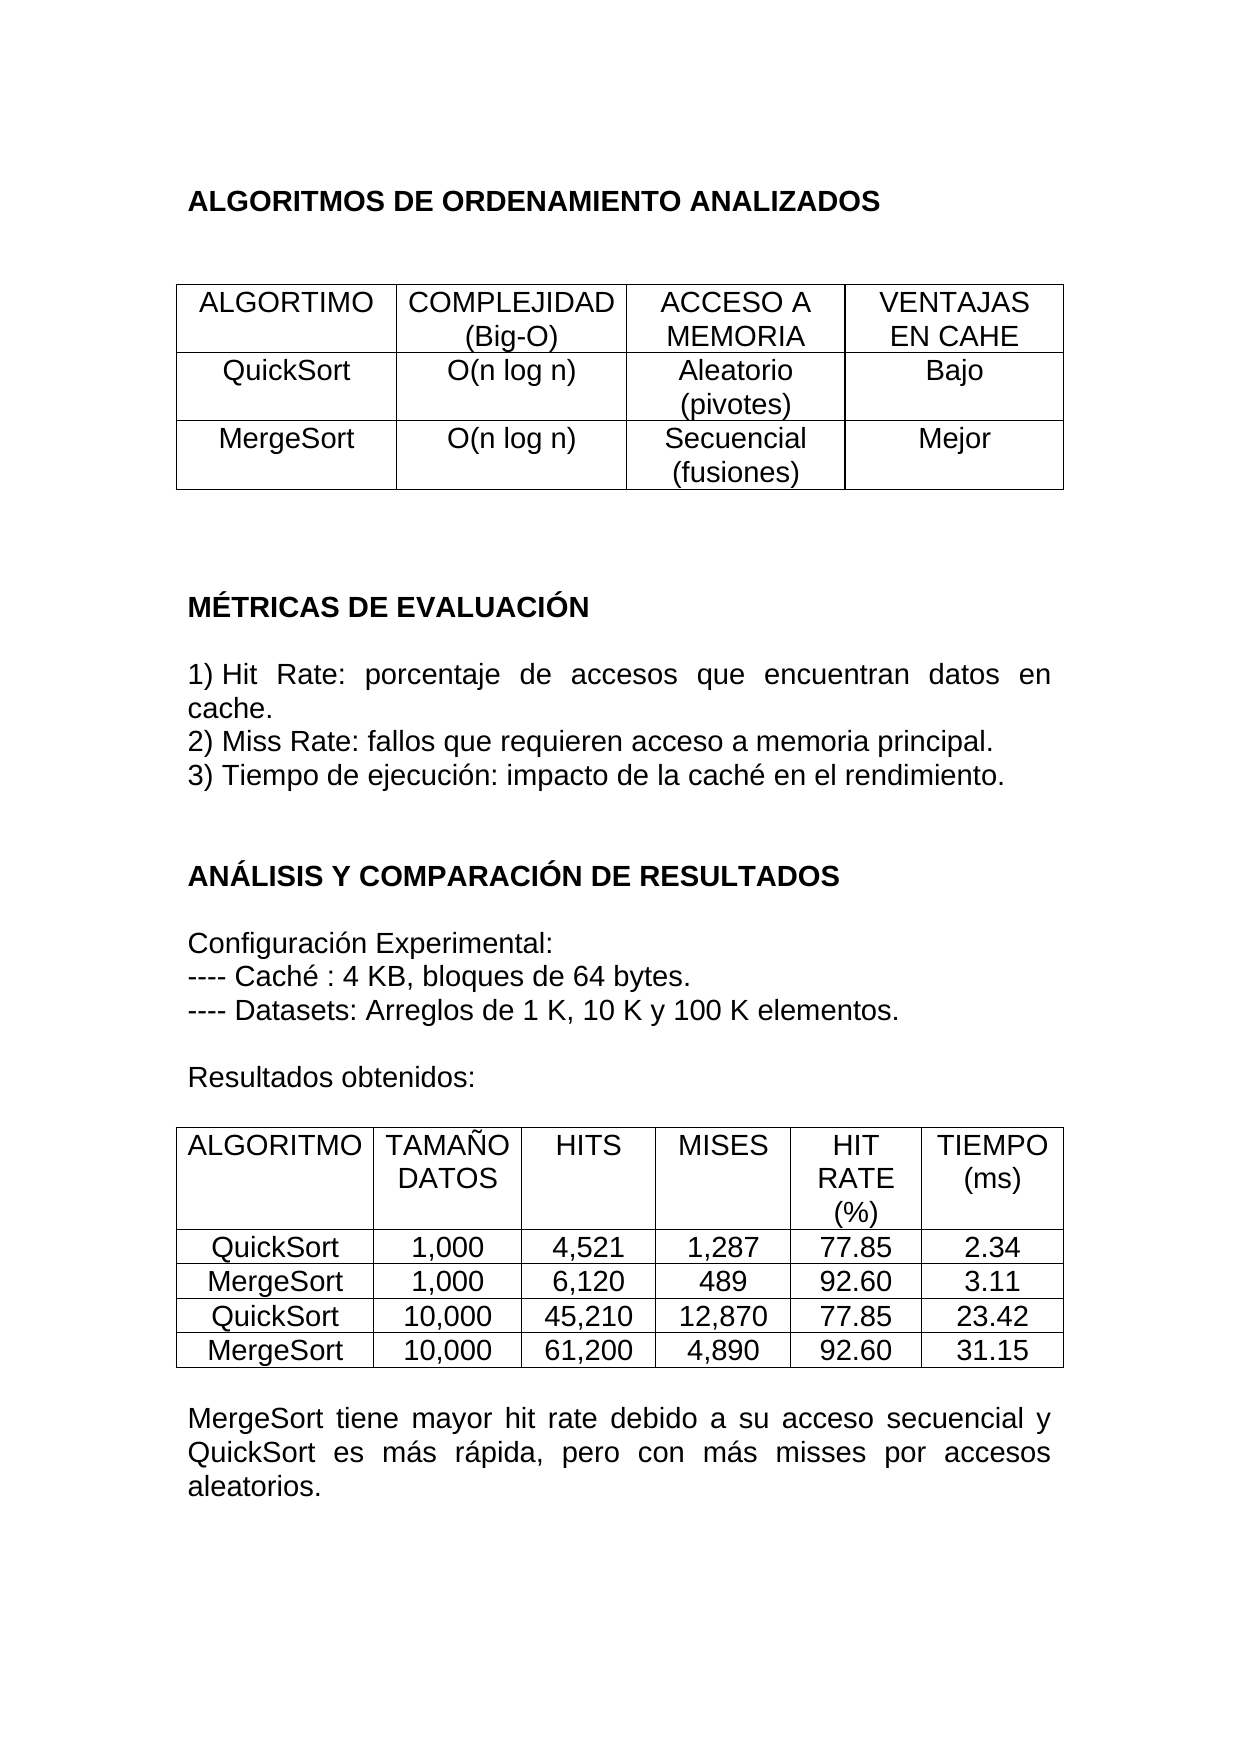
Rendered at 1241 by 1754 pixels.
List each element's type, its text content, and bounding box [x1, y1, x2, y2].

table_cell 12,870 [656, 1299, 790, 1332]
table_cell Mejor [846, 421, 1063, 488]
table_header HITS [522, 1128, 655, 1228]
table_cell 1,000 [374, 1230, 521, 1263]
table_cell 31.15 [922, 1333, 1063, 1367]
table_cell QuickSort [177, 353, 396, 420]
table_cell O(n log n) [397, 421, 626, 488]
table_header COMPLEJIDAD (Big-O) [397, 285, 626, 352]
table_header TAMAÑO DATOS [374, 1128, 521, 1228]
text Resultados obtenidos: [187, 1060, 1053, 1093]
table_cell 489 [656, 1264, 790, 1298]
table_cell 2.34 [922, 1230, 1063, 1263]
table_cell 61,200 [522, 1333, 655, 1367]
table_header MISES [656, 1128, 790, 1228]
text ALGORITMOS DE ORDENAMIENTO ANALIZADOS [187, 183, 1053, 217]
list Tiempo de ejecución: impacto de la caché en el rendimiento. [187, 758, 1053, 791]
table_header ACCESO A MEMORIA [627, 285, 844, 352]
table_header ALGORTIMO [177, 285, 396, 352]
table_cell 6,120 [522, 1264, 655, 1298]
table_cell MergeSort [177, 1264, 373, 1298]
text ---- Datasets: Arreglos de 1 K, 10 K y 100 K elementos. [187, 993, 1053, 1026]
table_cell 3.11 [922, 1264, 1063, 1298]
table_cell 92.60 [791, 1333, 921, 1367]
table_cell 1,000 [374, 1264, 521, 1298]
table_cell Secuencial (fusiones) [627, 421, 844, 488]
table_header VENTAJAS EN CAHE [846, 285, 1063, 352]
table_cell 92.60 [791, 1264, 921, 1298]
table_cell Aleatorio (pivotes) [627, 353, 844, 420]
table_header ALGORITMO [177, 1128, 373, 1228]
table_cell 10,000 [374, 1333, 521, 1367]
table_cell 4,890 [656, 1333, 790, 1367]
text MergeSort tiene mayor hit rate debido a su acceso secuencial y QuickSort es más rápida, pero con más misses por accesos aleatorios. [187, 1401, 1053, 1502]
table_cell 1,287 [656, 1230, 790, 1263]
table_cell 45,210 [522, 1299, 655, 1332]
table_cell QuickSort [177, 1230, 373, 1263]
table_cell 4,521 [522, 1230, 655, 1263]
table_cell 77.85 [791, 1299, 921, 1332]
text MÉTRICAS DE EVALUACIÓN [187, 590, 1053, 624]
list Miss Rate: fallos que requieren acceso a memoria principal. [187, 724, 1053, 758]
table_cell 77.85 [791, 1230, 921, 1263]
table_cell MergeSort [177, 421, 396, 488]
text ---- Caché : 4 KB, bloques de 64 bytes. [187, 959, 1053, 993]
text ANÁLISIS Y COMPARACIÓN DE RESULTADOS [187, 858, 1053, 892]
table_cell Bajo [846, 353, 1063, 420]
table_header TIEMPO (ms) [922, 1128, 1063, 1228]
list Hit Rate: porcentaje de accesos que encuentran datos en cache. [187, 657, 1053, 724]
table_cell 10,000 [374, 1299, 521, 1332]
text Configuración Experimental: [187, 926, 1053, 959]
table_cell 23.42 [922, 1299, 1063, 1332]
table_cell MergeSort [177, 1333, 373, 1367]
table_header HIT RATE (%) [791, 1128, 921, 1228]
table_cell O(n log n) [397, 353, 626, 420]
table_cell QuickSort [177, 1299, 373, 1332]
